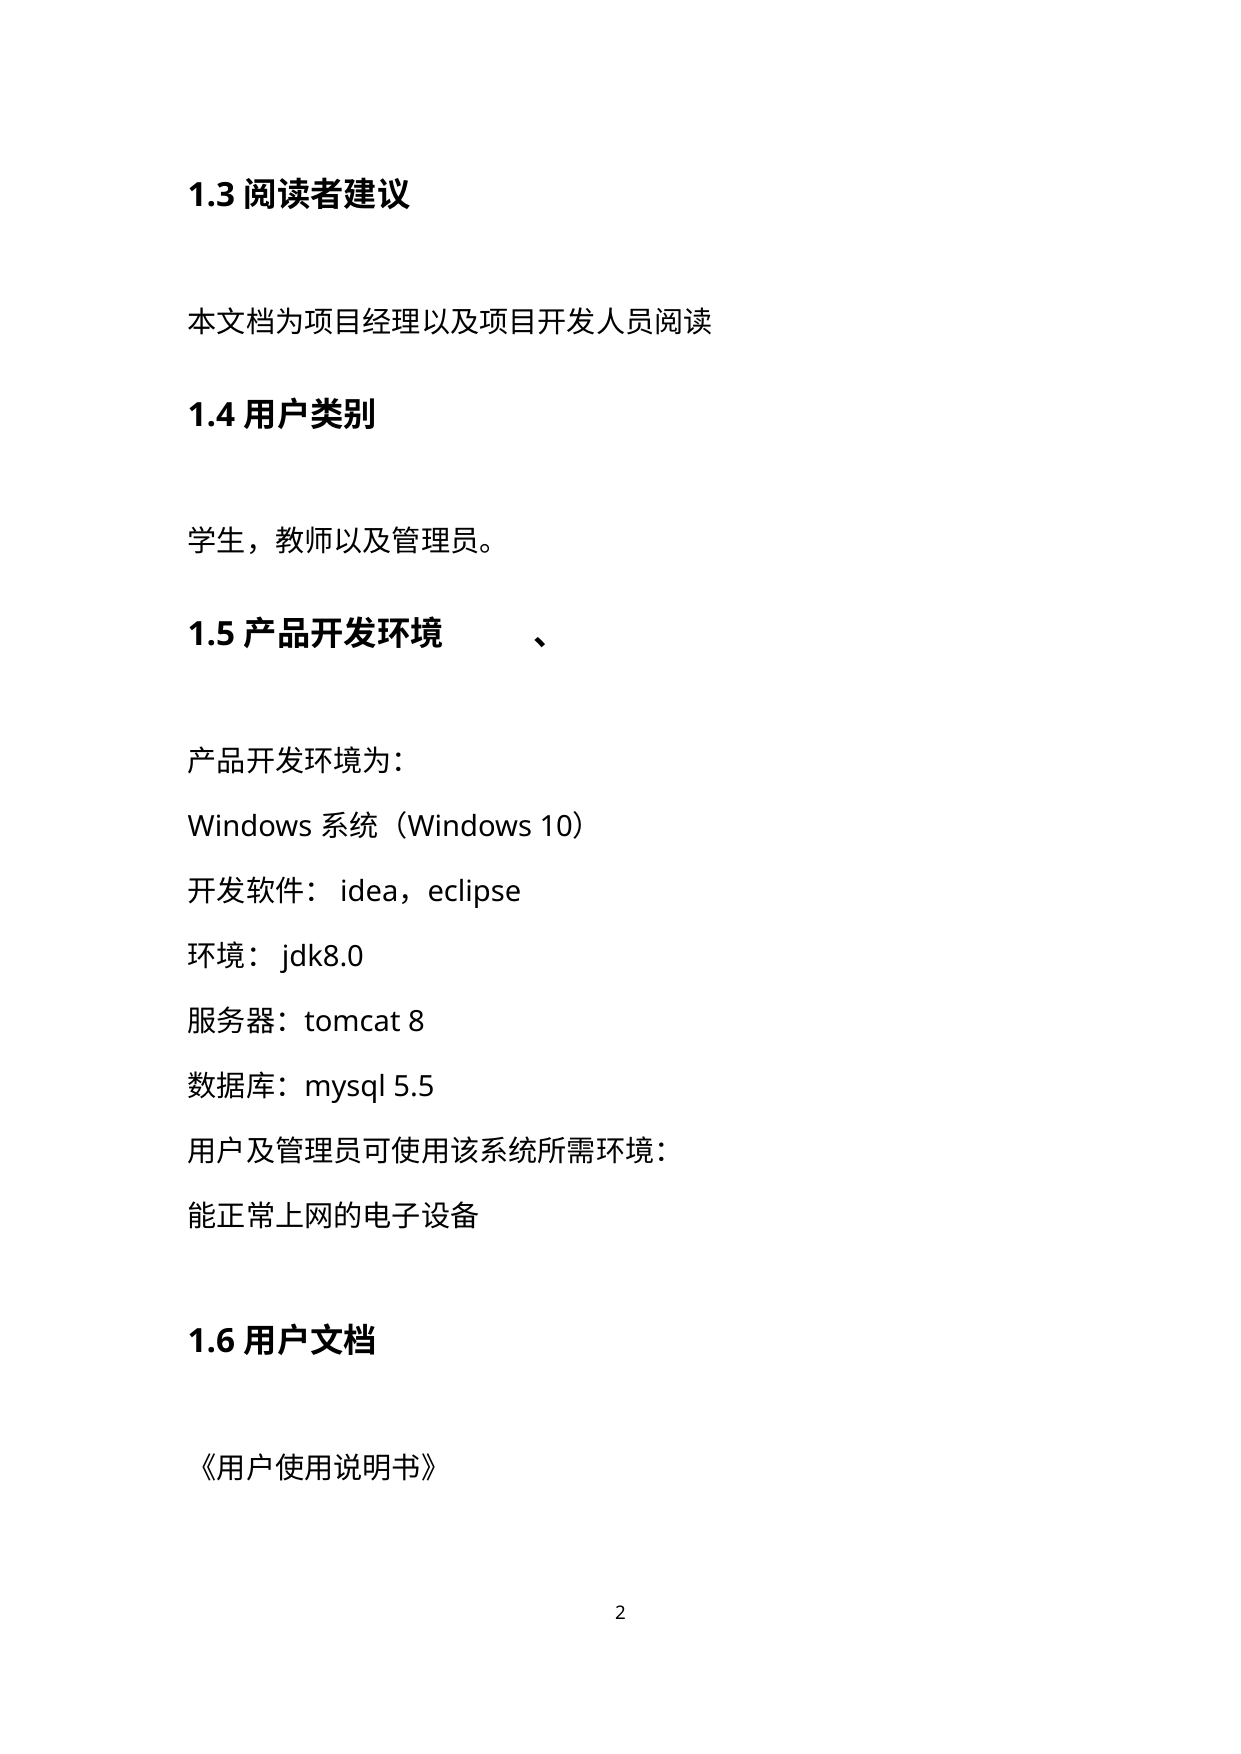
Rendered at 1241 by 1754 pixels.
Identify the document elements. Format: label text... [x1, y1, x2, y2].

subtitle 1.4 用户类别 [187, 379, 1053, 444]
text 本文档为项目经理以及项目开发人员阅读 [187, 287, 1053, 352]
text 开发软件： idea，eclipse [187, 856, 1053, 921]
text 产品开发环境为： [187, 726, 1053, 791]
subtitle 1.3 阅读者建议 [187, 160, 1053, 225]
text 能正常上网的电子设备 [187, 1181, 1053, 1246]
text 环境： jdk8.0 [187, 921, 1053, 986]
subtitle 1.5 产品开发环境 、 [187, 599, 1053, 664]
text Windows 系统（Windows 10） [187, 791, 1053, 856]
text 服务器：tomcat 8 [187, 986, 1053, 1051]
subtitle 1.6 用户文档 [187, 1306, 1053, 1371]
text 数据库：mysql 5.5 [187, 1051, 1053, 1116]
text 《用户使用说明书》 [187, 1433, 1053, 1498]
text 用户及管理员可使用该系统所需环境： [187, 1116, 1053, 1181]
text 学生，教师以及管理员。 [187, 507, 1053, 572]
